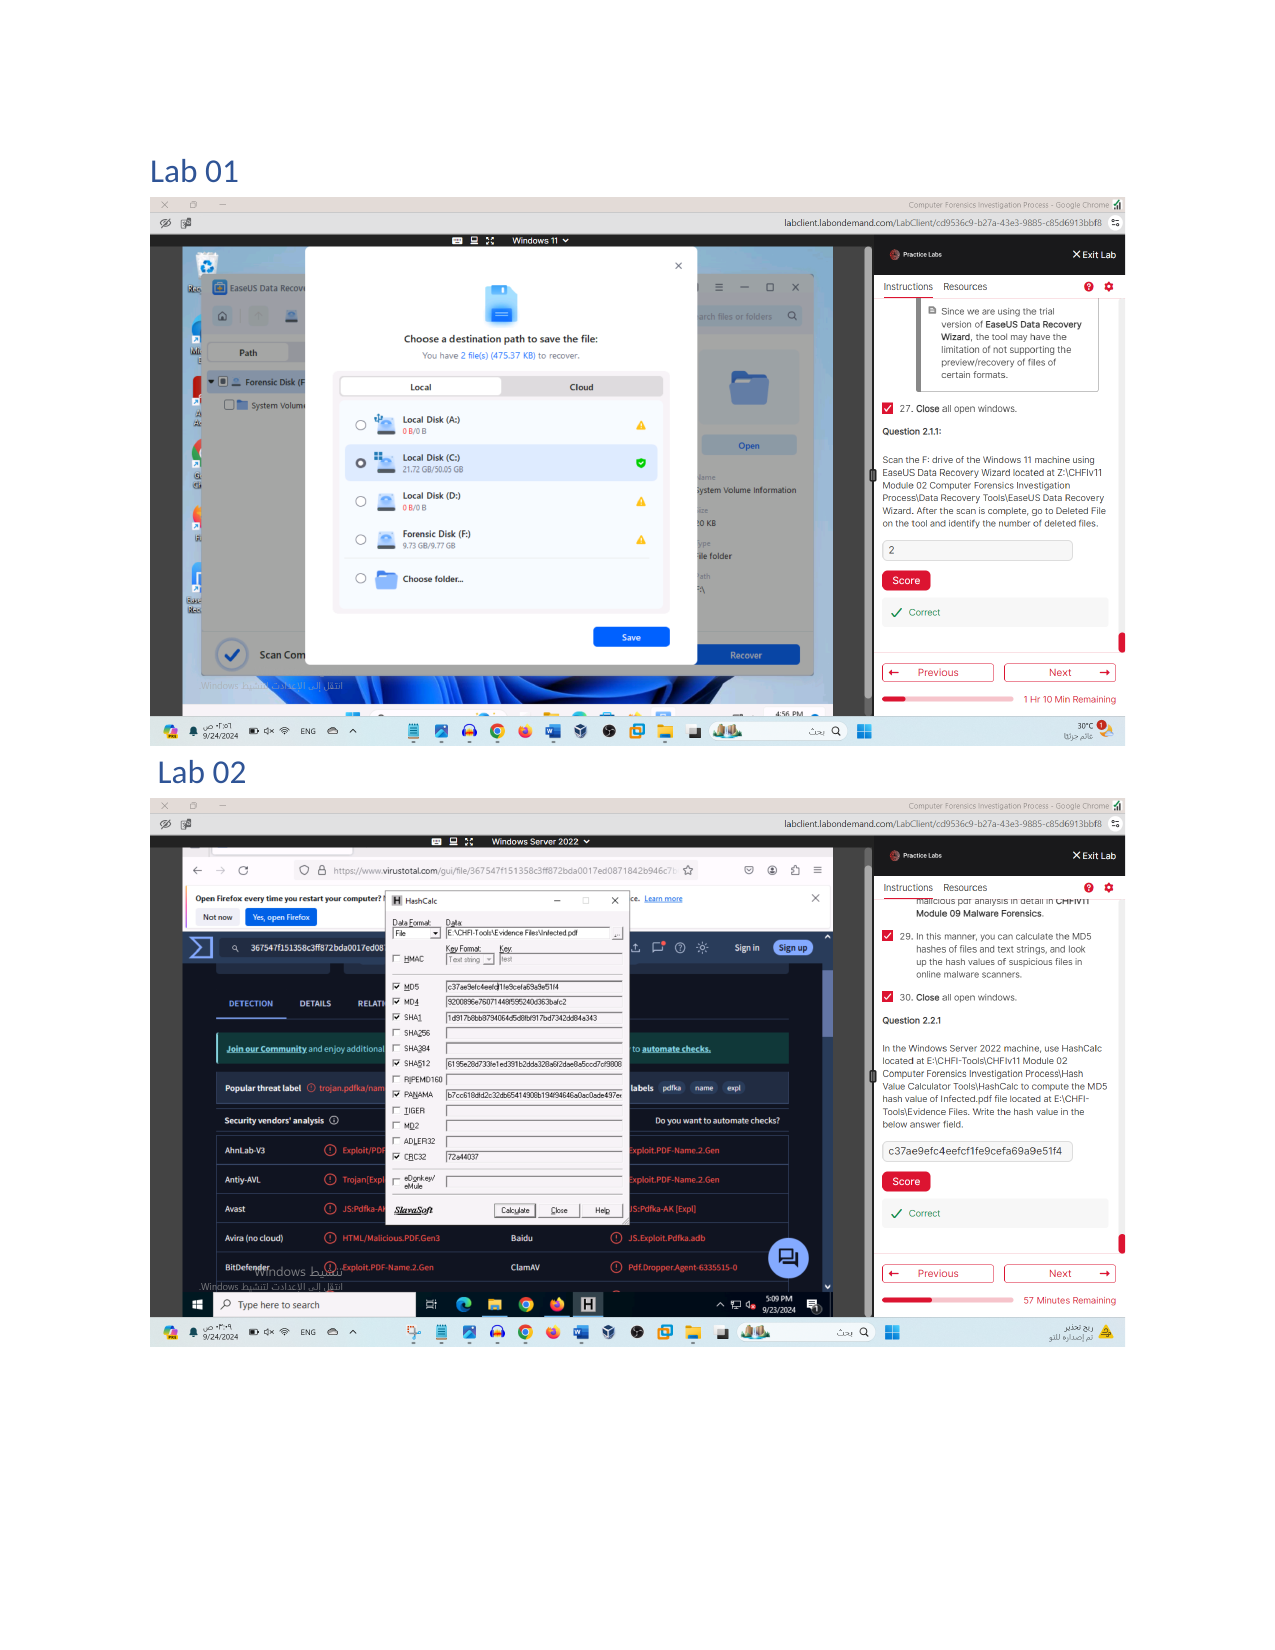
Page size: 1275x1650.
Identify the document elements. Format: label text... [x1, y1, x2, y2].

text Lab 01 [150, 150, 1126, 191]
text Lab 02 [150, 751, 1126, 792]
picture [150, 798, 1125, 1347]
picture [150, 197, 1125, 746]
